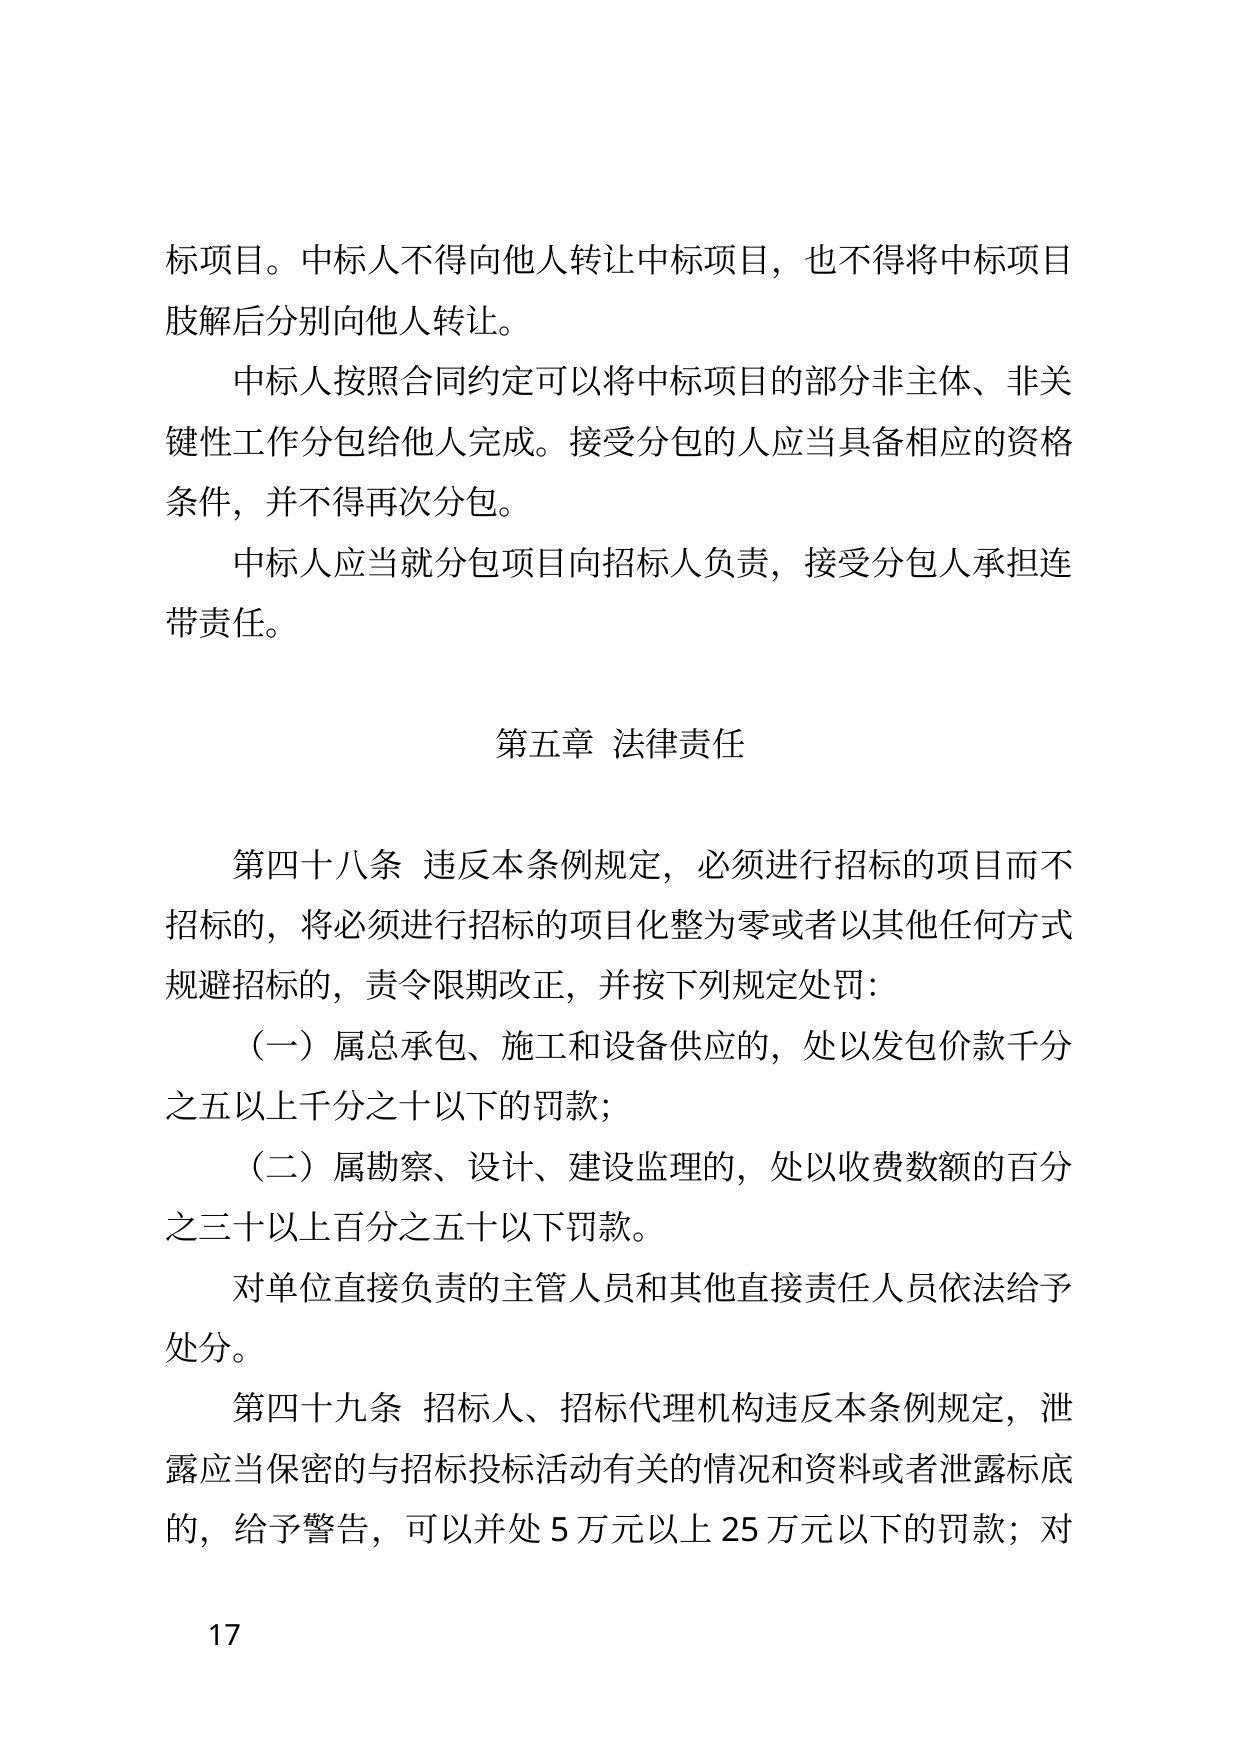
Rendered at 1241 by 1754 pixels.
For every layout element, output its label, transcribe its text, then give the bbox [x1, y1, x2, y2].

text 第五章 法律责任 [165, 708, 1075, 768]
text 中标人应当就分包项目向招标人负责，接受分包人承担连带责任。 [165, 527, 1075, 647]
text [165, 1372, 1075, 1554]
text （一）属总承包、施工和设备供应的，处以发包价款千分之五以上千分之十以下的罚款； [165, 1010, 1075, 1131]
text （二）属勘察、设计、建设监理的，处以收费数额的百分之三十以上百分之五十以下罚款。 [165, 1131, 1075, 1252]
text 对单位直接负责的主管人员和其他直接责任人员依法给予处分。 [165, 1252, 1075, 1372]
text 中标人按照合同约定可以将中标项目的部分非主体、非关键性工作分包给他人完成。接受分包的人应当具备相应的资格条件，并不得再次分包。 [165, 345, 1075, 527]
text 第四十八条 违反本条例规定，必须进行招标的项目而不招标的，将必须进行招标的项目化整为零或者以其他任何方式规避招标的，责令限期改正，并按下列规定处罚： [165, 829, 1075, 1010]
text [165, 224, 1075, 345]
